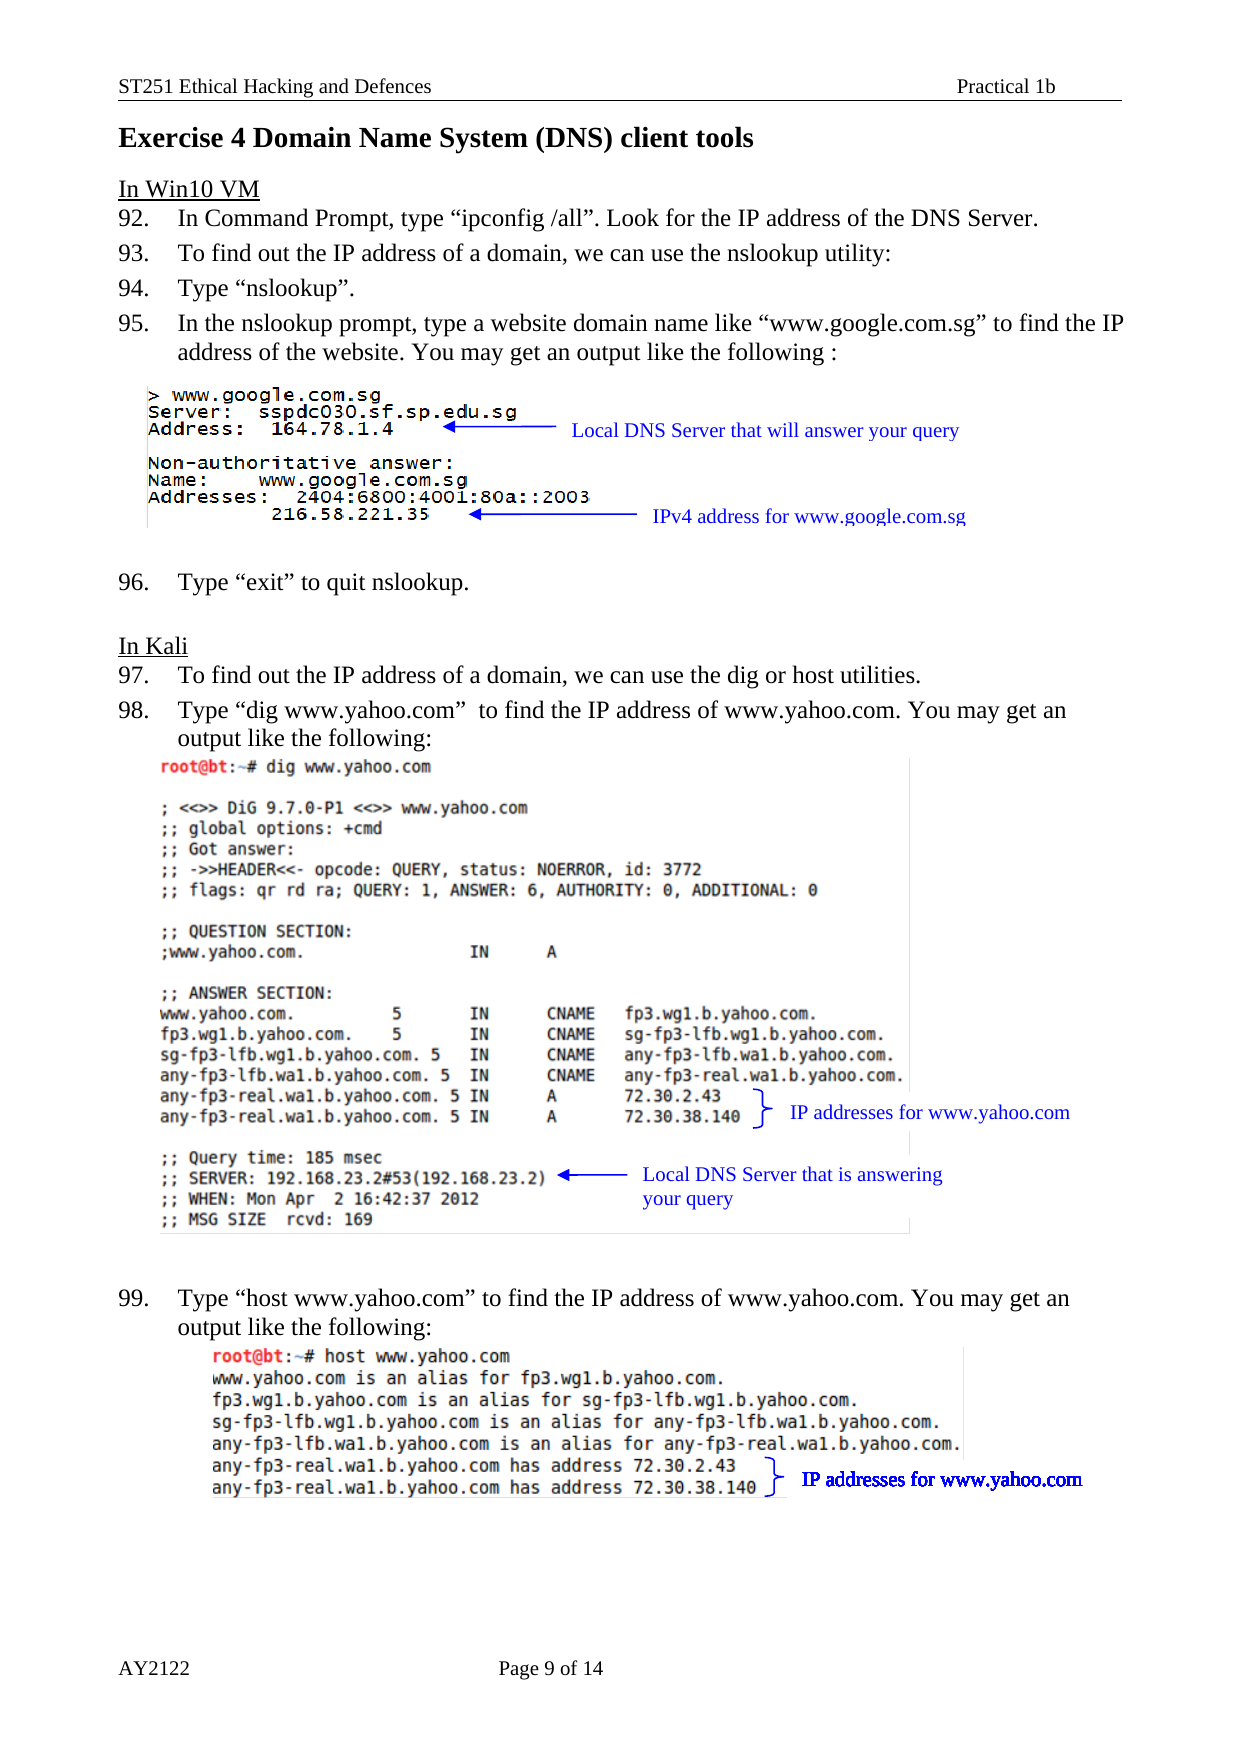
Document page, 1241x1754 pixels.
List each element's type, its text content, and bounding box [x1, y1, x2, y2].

picture [145, 386, 608, 528]
list Type “host www.yahoo.com” to find the IP address of www.yahoo.com. You may get an output like the following: [118, 1283, 1125, 1341]
picture [160, 758, 911, 1235]
list Type “exit” to quit nslookup. [118, 567, 1125, 596]
text In Win10 VM [118, 174, 1125, 203]
list Type “nslookup”. [118, 273, 1125, 302]
list To find out the IP address of a domain, we can use the nslookup utility: [118, 238, 1125, 267]
text In Kali [118, 631, 1125, 660]
picture [213, 1347, 966, 1499]
list Type “dig www.yahoo.com” to find the IP address of www.yahoo.com. You may get an output like the following: [118, 695, 1125, 752]
list To find out the IP address of a domain, we can use the dig or host utilities. [118, 660, 1125, 688]
text Exercise Domain Name System (DNS) client tools [118, 120, 1125, 153]
list In the nslookup prompt, type a website domain name like “www.google.com.sg” to find the IP address of the website. You may get an output like the following : [118, 308, 1125, 365]
list In Command Prompt, type “ipconfig /all”. Look for the IP address of the DNS Server. [118, 203, 1125, 232]
